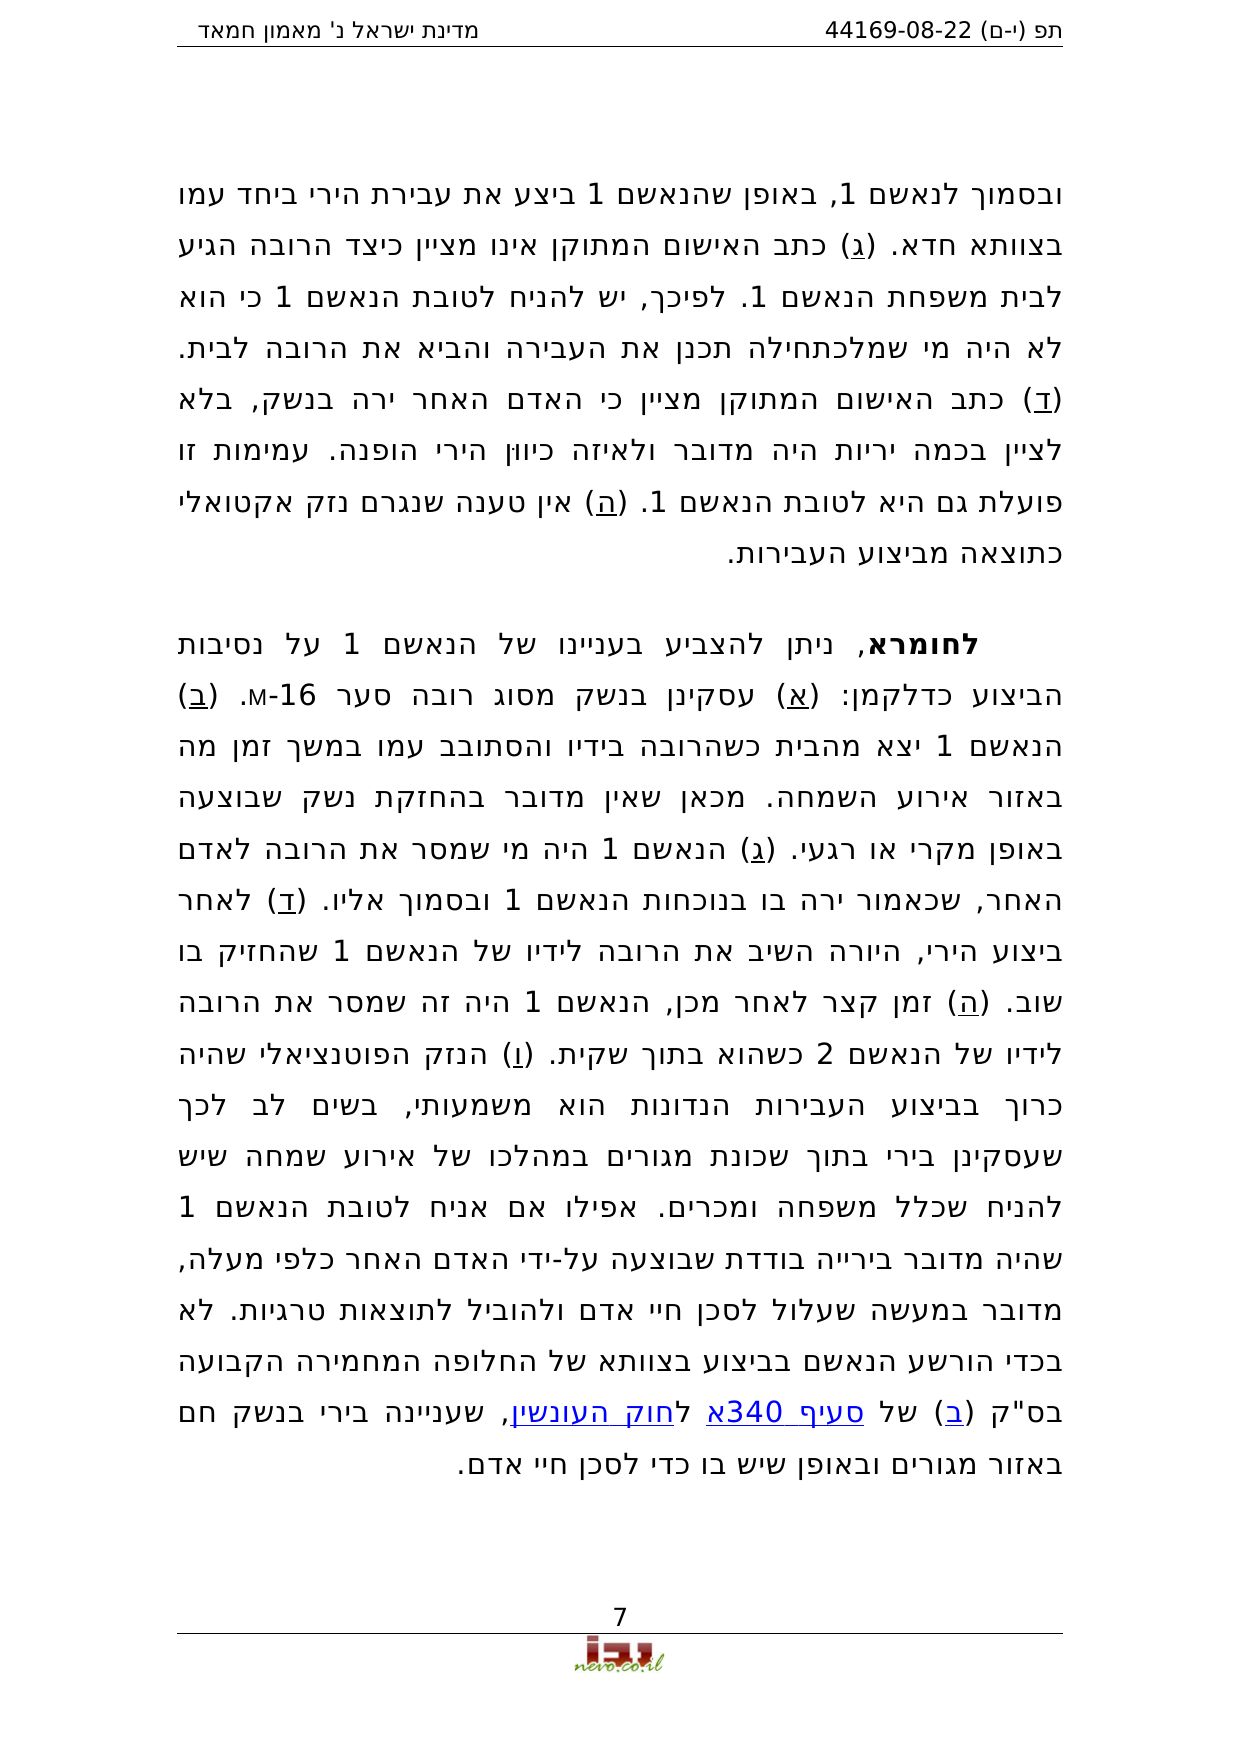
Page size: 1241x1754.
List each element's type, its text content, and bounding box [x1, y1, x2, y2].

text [177, 177, 1063, 570]
picture [574, 1635, 666, 1673]
text לחומרא, ניתן להצביע בעניינו של הנאשם 1 על נסיבות הביצוע כדלקמן: (א) עסקינן בנשק מסוג רובה סער 16-M. (ב) הנאשם 1 יצא מהבית כשהרובה בידיו והסתובב עמו במשך זמן מה באזור אירוע השמחה. מכאן שאין מדובר בהחזקת נשק שבוצעה באופן מקרי או רגעי. (ג) הנאשם 1 היה מי שמסר את הרובה לאדם האחר, שכאמור ירה בו בנוכחות הנאשם 1 ובסמוך אליו. (ד) לאחר ביצוע הירי, היורה השיב את הרובה לידיו של הנאשם 1 שהחזיק בו שוב. (ה) זמן קצר לאחר מכן, הנאשם 1 היה זה שמסר את הרובה לידיו של הנאשם 2 כשהוא בתוך שקית. (ו) הנזק הפוטנציאלי שהיה כרוך בביצוע העבירות הנדונות הוא משמעותי, בשים לב לכך שעסקינן בירי בתוך שכונת מגורים במהלכו של אירוע שמחה שיש להניח שכלל משפחה ומכרים. אפילו אם אניח לטובת הנאשם 1 שהיה מדובר בירייה בודדת שבוצעה על-ידי האדם האחר כלפי מעלה, מדובר במעשה שעלול לסכן חיי אדם ולהוביל לתוצאות טרגיות. לא בכדי הורשע הנאשם בביצוע בצוותא של החלופה המחמירה הקבועה בס"ק (ב) של סעיף 340א לחוק העונשין, שעניינה בירי בנשק חם באזור מגורים ובאופן שיש בו כדי לסכן חיי אדם. [177, 627, 1063, 1481]
